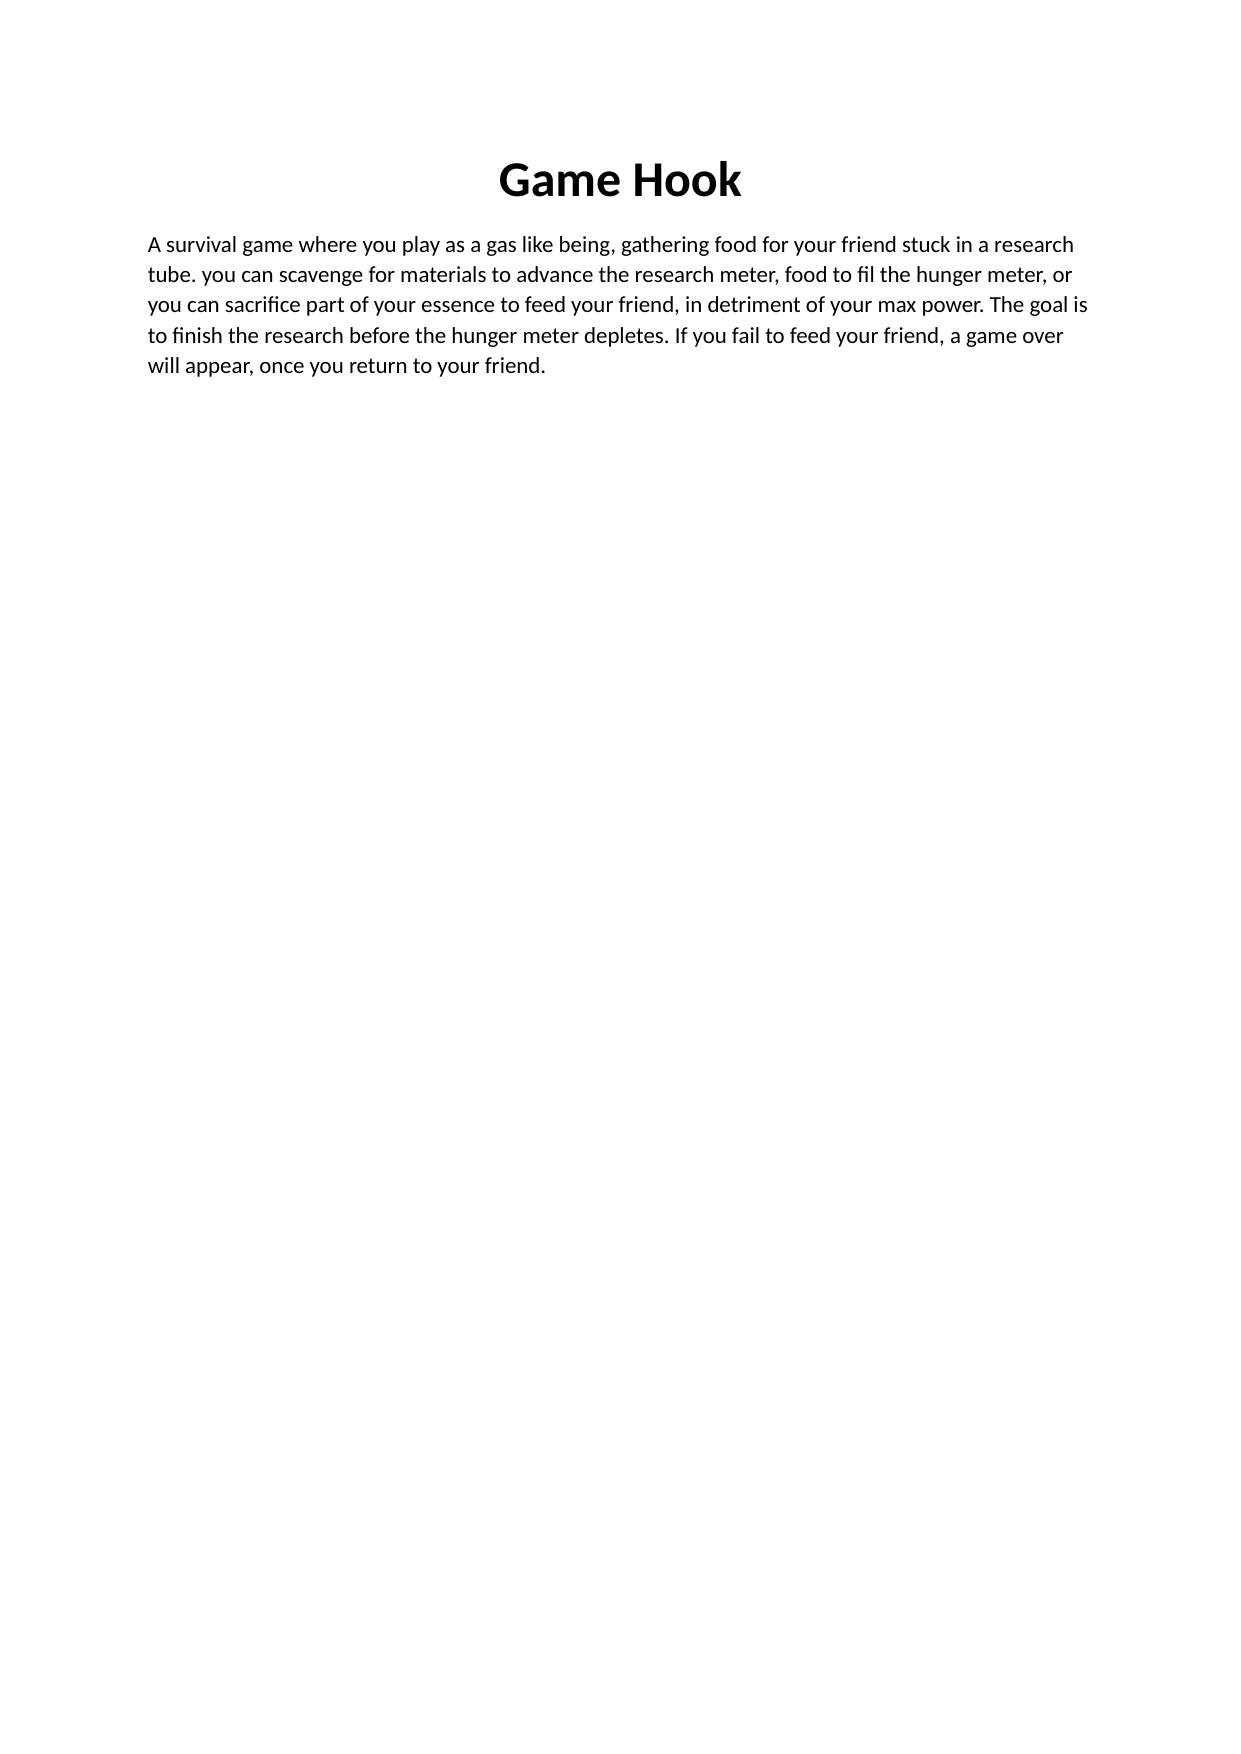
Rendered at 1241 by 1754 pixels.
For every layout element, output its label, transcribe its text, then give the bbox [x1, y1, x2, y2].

text A survival game where you play as a gas like being, gathering food for your friend stuck in a research tube. you can scavenge for materials to advance the research meter, food to fil the hunger meter, or you can sacrifice part of your essence to feed your friend, in detriment of your max power. The goal is to finish the research before the hunger meter depletes. If you fail to feed your friend, a game over will appear, once you return to your friend. [148, 230, 1093, 379]
text Game Hook [148, 148, 1093, 209]
